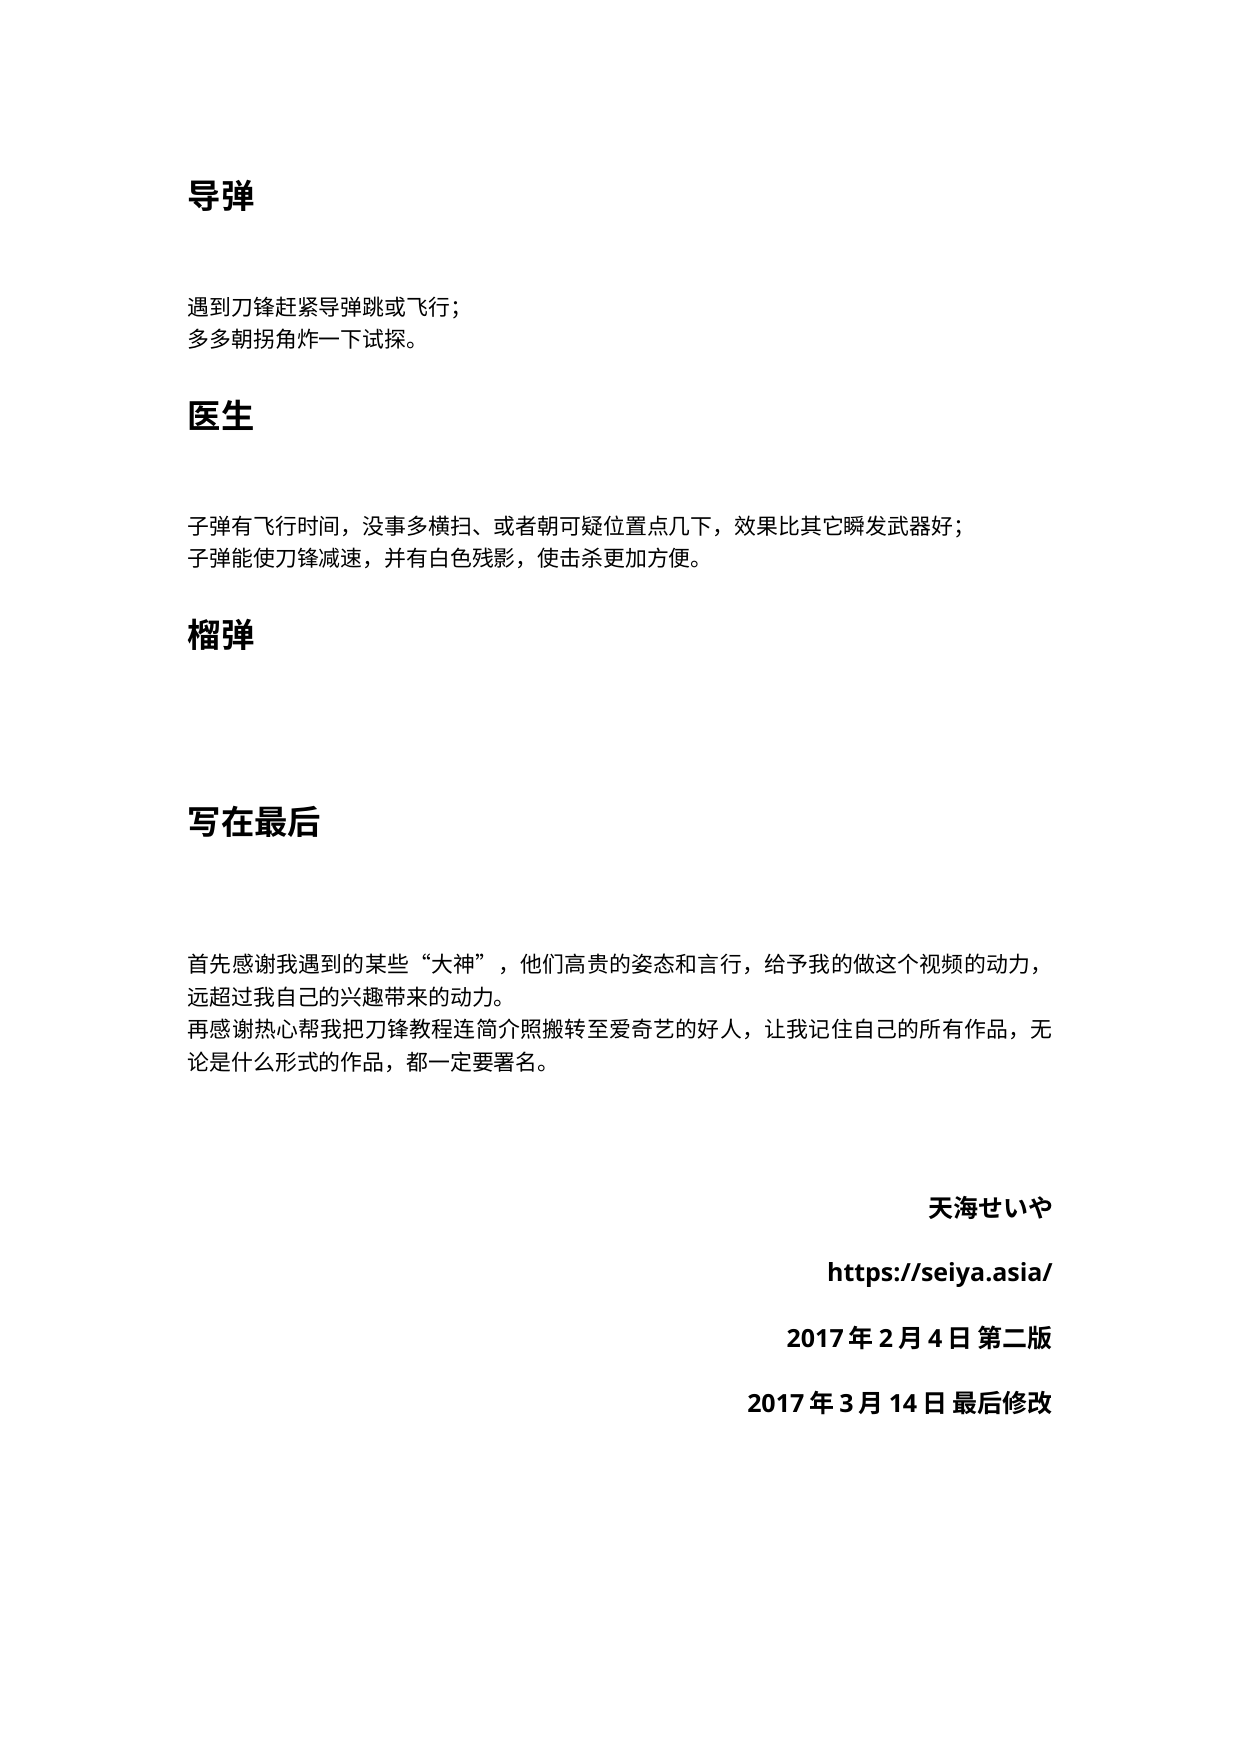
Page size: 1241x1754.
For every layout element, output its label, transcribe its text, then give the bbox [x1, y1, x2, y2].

text 再感谢热心帮我把刀锋教程连简介照搬转至爱奇艺的好人，让我记住自己的所有作品，无论是什么形式的作品，都一定要署名。 [187, 1012, 1053, 1077]
text 首先感谢我遇到的某些“大神”，他们高贵的姿态和言行，给予我的做这个视频的动力，远超过我自己的兴趣带来的动力。 [187, 947, 1053, 1012]
subtitle 榴弹 [187, 601, 1053, 666]
title 2017年3月14日 最后修改 [187, 1369, 1053, 1434]
text 子弹有飞行时间，没事多横扫、或者朝可疑位置点几下，效果比其它瞬发武器好； [187, 508, 1053, 541]
title 天海せいや [187, 1174, 1053, 1239]
subtitle 导弹 [187, 162, 1053, 227]
text 遇到刀锋赶紧导弹跳或飞行； [187, 289, 1053, 322]
title https://seiya.asia/ [187, 1239, 1053, 1304]
subtitle 医生 [187, 381, 1053, 446]
title 2017年2月4日 第二版 [187, 1304, 1053, 1369]
text 子弹能使刀锋减速，并有白色残影，使击杀更加方便。 [187, 541, 1053, 573]
subtitle 写在最后 [187, 787, 1053, 852]
text 多多朝拐角炸一下试探。 [187, 322, 1053, 354]
